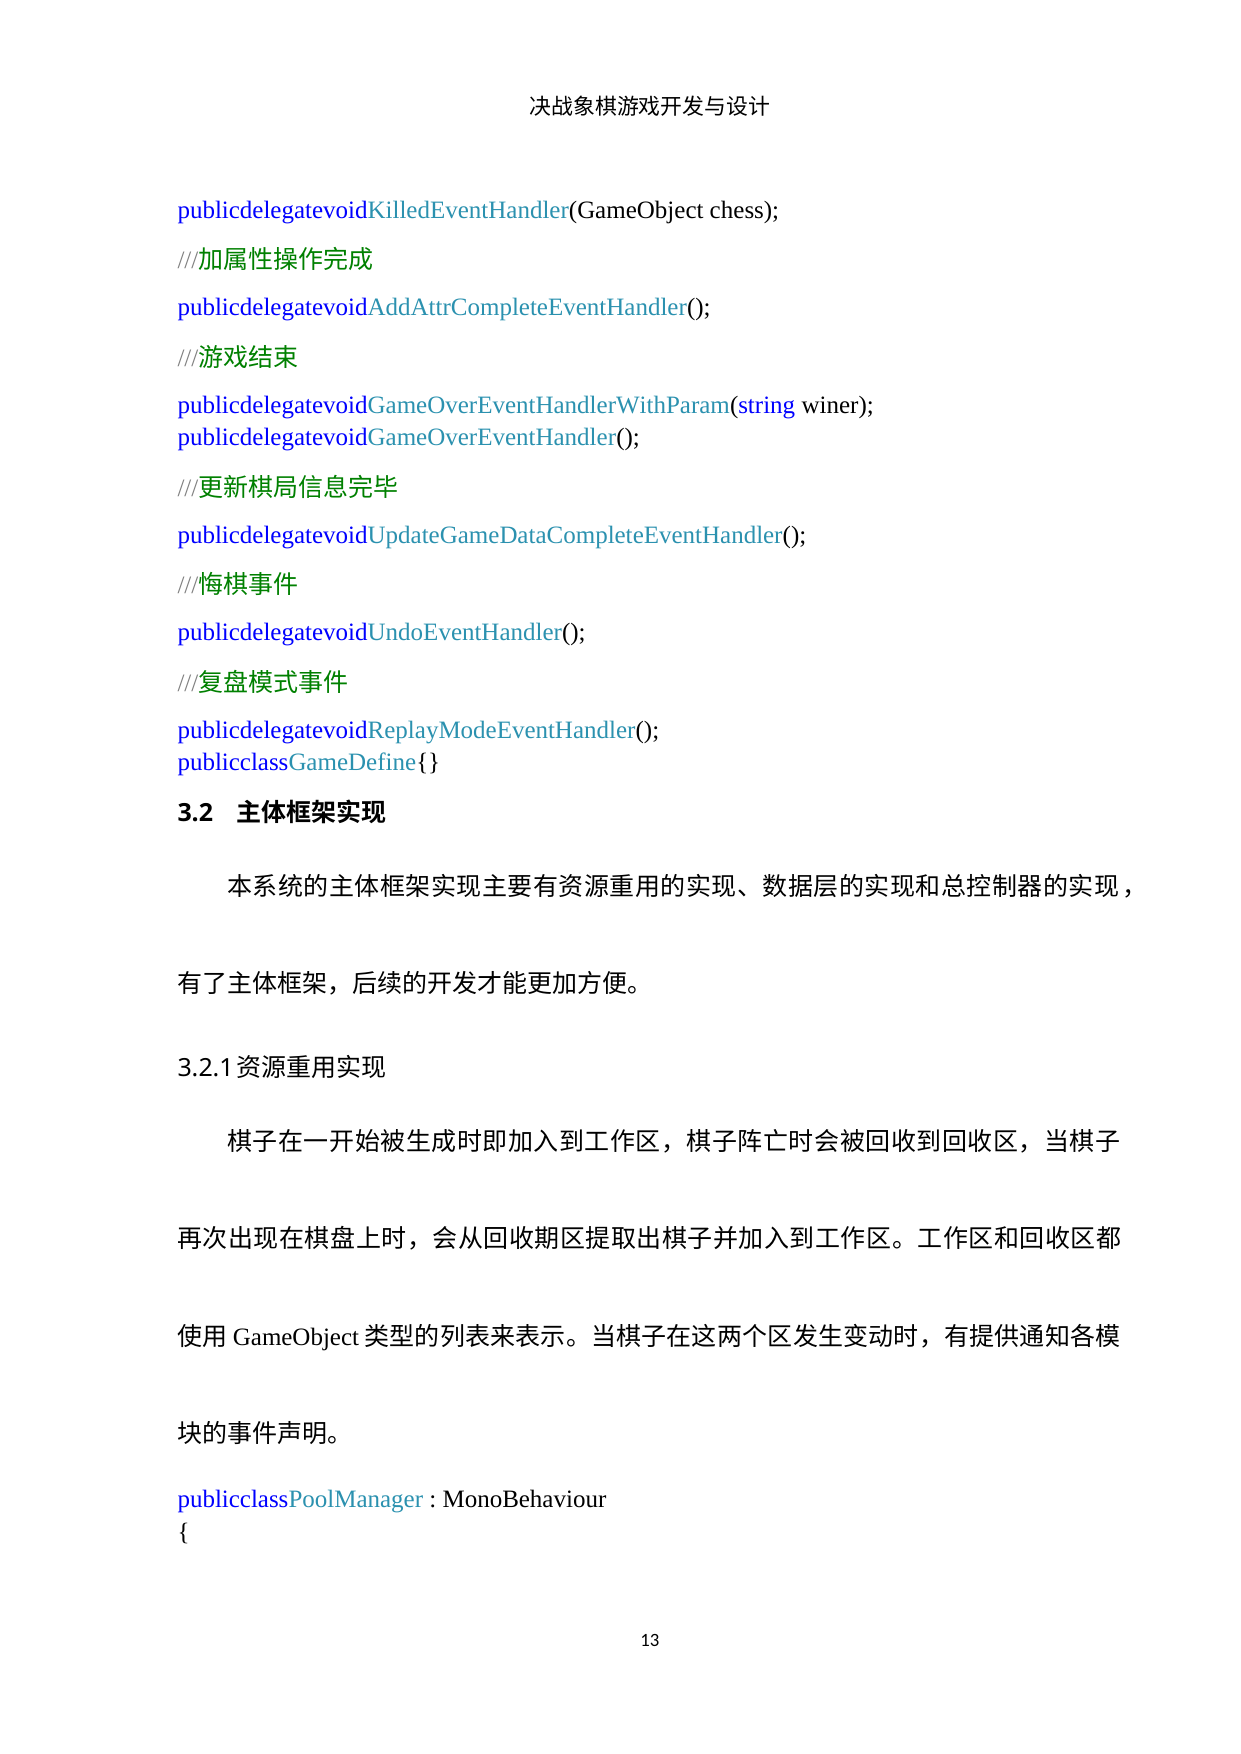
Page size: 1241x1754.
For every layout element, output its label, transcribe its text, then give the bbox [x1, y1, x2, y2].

text publicdelegatevoidUpdateGameDataCompleteEventHandler(); [177, 518, 1122, 550]
text ///悔棋事件 [177, 550, 1122, 615]
text ///更新棋局信息完毕 [177, 453, 1122, 518]
text publicclassGameDefine{} [177, 745, 1122, 778]
text 本系统的主体框架实现主要有资源重用的实现、数据层的实现和总控制器的实现，有了主体框架，后续的开发才能更加方便。 [177, 852, 1122, 1014]
text 棋子在一开始被生成时即加入到工作区，棋子阵亡时会被回收到回收区，当棋子再次出现在棋盘上时，会从回收期区提取出棋子并加入到工作区。工作区和回收区都使用GameObject类型的列表来表示。当棋子在这两个区发生变动时，有提供通知各模块的事件声明。 [177, 1107, 1122, 1464]
text publicdelegatevoidKilledEventHandler(GameObject chess); [177, 193, 1122, 225]
text publicdelegatevoidAddAttrCompleteEventHandler(); [177, 290, 1122, 323]
text ///复盘模式事件 [177, 648, 1122, 713]
text ///加属性操作完成 [177, 225, 1122, 290]
text { [177, 1515, 1122, 1547]
text publicdelegatevoidReplayModeEventHandler(); [177, 713, 1122, 745]
text publicdelegatevoidGameOverEventHandler(); [177, 420, 1122, 453]
text publicclassPoolManager : MonoBehaviour [177, 1482, 1122, 1515]
text publicdelegatevoidUndoEventHandler(); [177, 615, 1122, 648]
text publicdelegatevoidGameOverEventHandlerWithParam(string winer); [177, 388, 1122, 420]
list 主体框架实现 [177, 778, 1122, 843]
text ///游戏结束 [177, 323, 1122, 388]
list 资源重用实现 [177, 1033, 1122, 1098]
